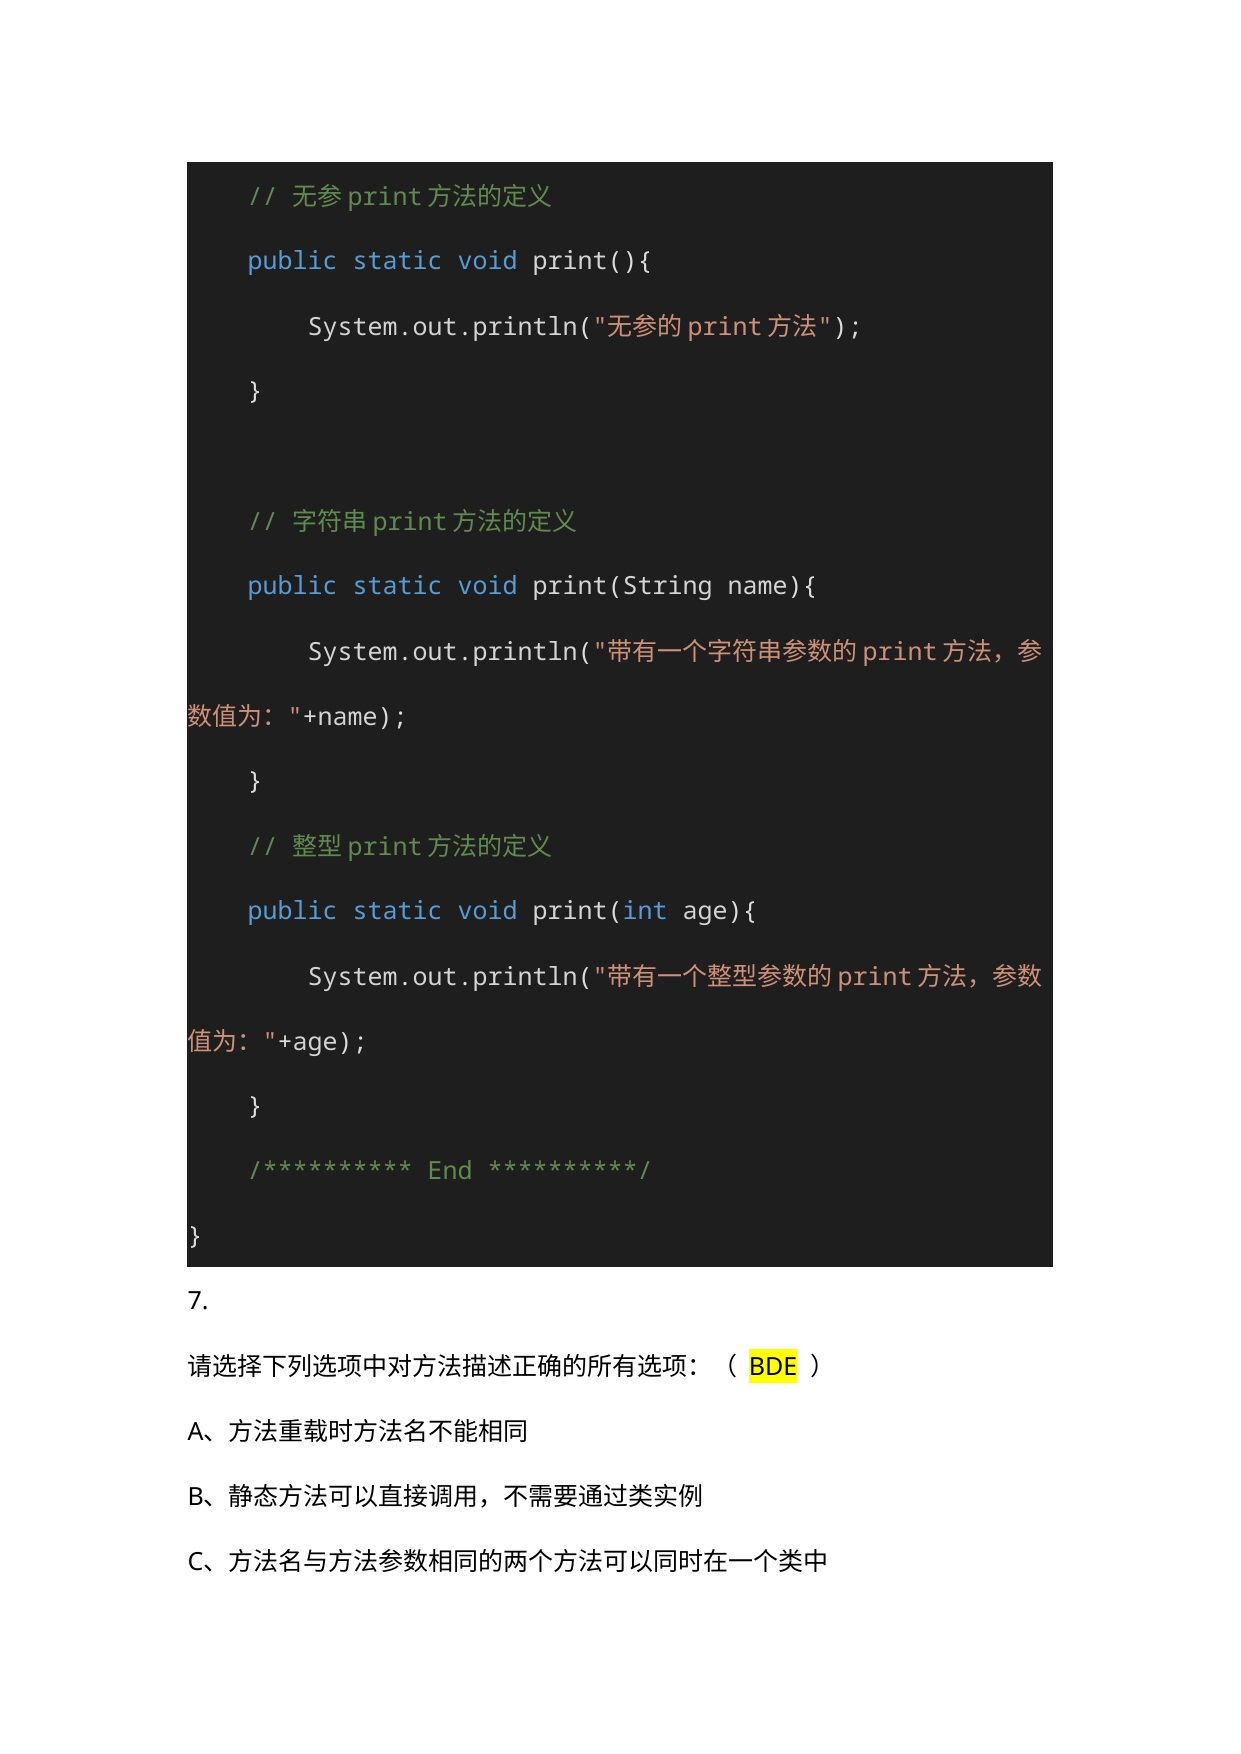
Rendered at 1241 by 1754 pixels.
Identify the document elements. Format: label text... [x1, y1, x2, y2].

text System.out.println("带有一个字符串参数的print方法，参数值为："+name); [187, 617, 1053, 747]
text public static void print(int age){ [187, 877, 1053, 942]
text } [187, 747, 1053, 812]
text System.out.println("无参的print方法"); [187, 292, 1053, 357]
text } [187, 1072, 1053, 1137]
text /********** End **********/ [187, 1137, 1053, 1202]
text B、静态方法可以直接调用，不需要通过类实例 [187, 1462, 1053, 1527]
text A、方法重载时方法名不能相同 [187, 1397, 1053, 1462]
text 7. [187, 1267, 1053, 1332]
text public static void print(String name){ [187, 552, 1053, 617]
text // 无参print方法的定义 [187, 162, 1053, 227]
text public static void print(){ [187, 227, 1053, 292]
text // 字符串print方法的定义 [187, 487, 1053, 552]
text } [187, 357, 1053, 422]
text C、方法名与方法参数相同的两个方法可以同时在一个类中 [187, 1527, 1053, 1592]
text 请选择下列选项中对方法描述正确的所有选项：（ BDE ） [187, 1332, 1053, 1397]
text } [187, 1202, 1053, 1267]
text // 整型print方法的定义 [187, 812, 1053, 877]
text System.out.println("带有一个整型参数的print方法，参数值为："+age); [187, 942, 1053, 1072]
